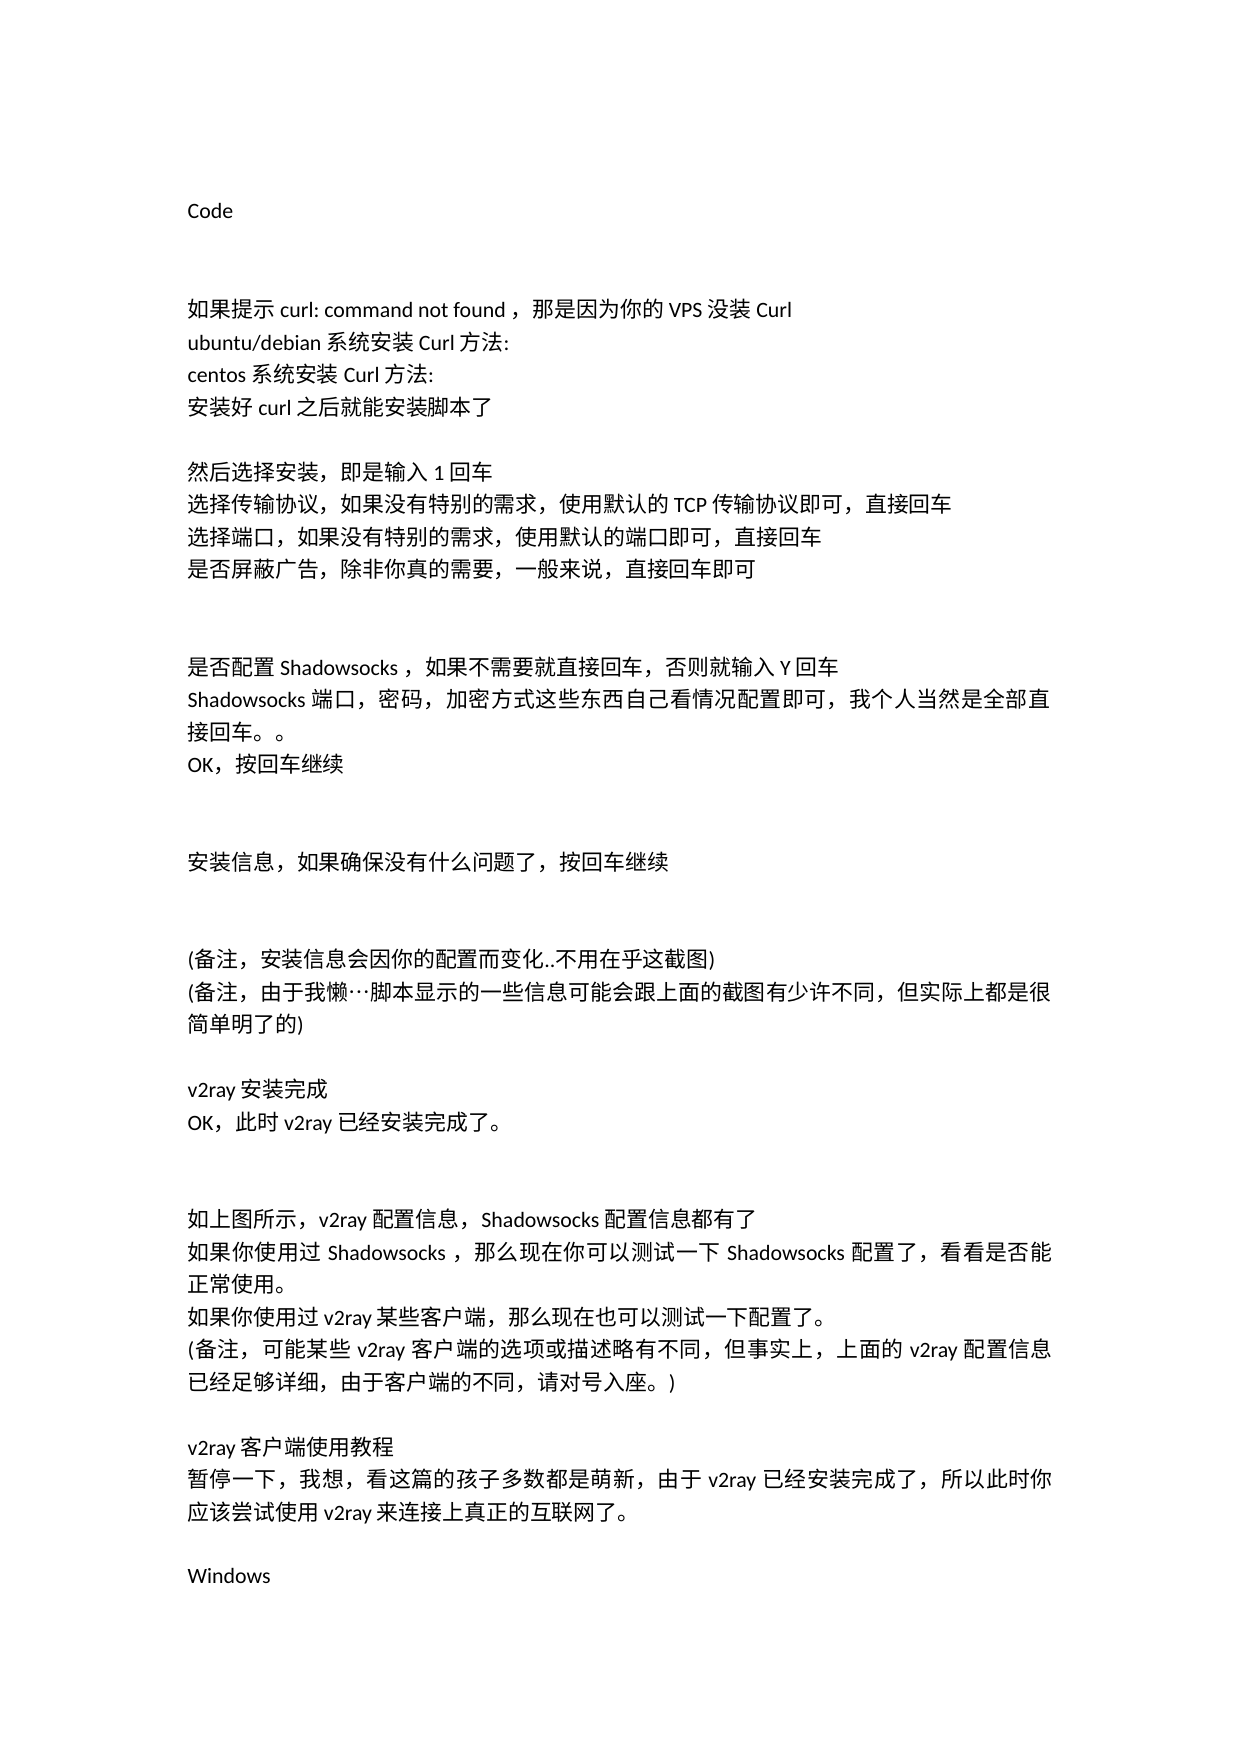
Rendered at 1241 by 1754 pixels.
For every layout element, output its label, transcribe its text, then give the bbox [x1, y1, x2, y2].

text 是否配置 Shadowsocks ，如果不需要就直接回车，否则就输入 Y 回车 [187, 649, 1053, 682]
text v2ray 安装完成 [187, 1072, 1053, 1104]
text (备注，可能某些 v2ray 客户端的选项或描述略有不同，但事实上，上面的 v2ray 配置信息已经足够详细，由于客户端的不同，请对号入座。) [187, 1332, 1053, 1397]
text Windows [187, 1559, 1053, 1592]
text Code [187, 194, 1053, 227]
text 然后选择安装，即是输入 1 回车 [187, 454, 1053, 487]
text 安装信息，如果确保没有什么问题了，按回车继续 [187, 844, 1053, 877]
text 如果你使用过 Shadowsocks ，那么现在你可以测试一下 Shadowsocks 配置了，看看是否能正常使用。 [187, 1234, 1053, 1299]
text centos 系统安装 Curl 方法: [187, 357, 1053, 389]
text 如上图所示，v2ray 配置信息，Shadowsocks 配置信息都有了 [187, 1202, 1053, 1234]
text Shadowsocks 端口，密码，加密方式这些东西自己看情况配置即可，我个人当然是全部直接回车。。 [187, 682, 1053, 747]
text 是否屏蔽广告，除非你真的需要，一般来说，直接回车即可 [187, 552, 1053, 584]
text (备注，安装信息会因你的配置而变化..不用在乎这截图) [187, 942, 1053, 974]
text 如果你使用过 v2ray 某些客户端，那么现在也可以测试一下配置了。 [187, 1299, 1053, 1332]
text 选择传输协议，如果没有特别的需求，使用默认的 TCP 传输协议即可，直接回车 [187, 487, 1053, 519]
text OK，此时 v2ray 已经安装完成了。 [187, 1104, 1053, 1137]
text 选择端口，如果没有特别的需求，使用默认的端口即可，直接回车 [187, 519, 1053, 552]
text OK，按回车继续 [187, 747, 1053, 779]
text 安装好 curl 之后就能安装脚本了 [187, 389, 1053, 422]
text ubuntu/debian 系统安装 Curl 方法: [187, 324, 1053, 357]
text (备注，由于我懒…脚本显示的一些信息可能会跟上面的截图有少许不同，但实际上都是很简单明了的) [187, 974, 1053, 1039]
text 如果提示 curl: command not found ，那是因为你的 VPS 没装 Curl [187, 292, 1053, 324]
text 暂停一下，我想，看这篇的孩子多数都是萌新，由于 v2ray 已经安装完成了，所以此时你应该尝试使用 v2ray 来连接上真正的互联网了。 [187, 1462, 1053, 1527]
text v2ray 客户端使用教程 [187, 1429, 1053, 1462]
